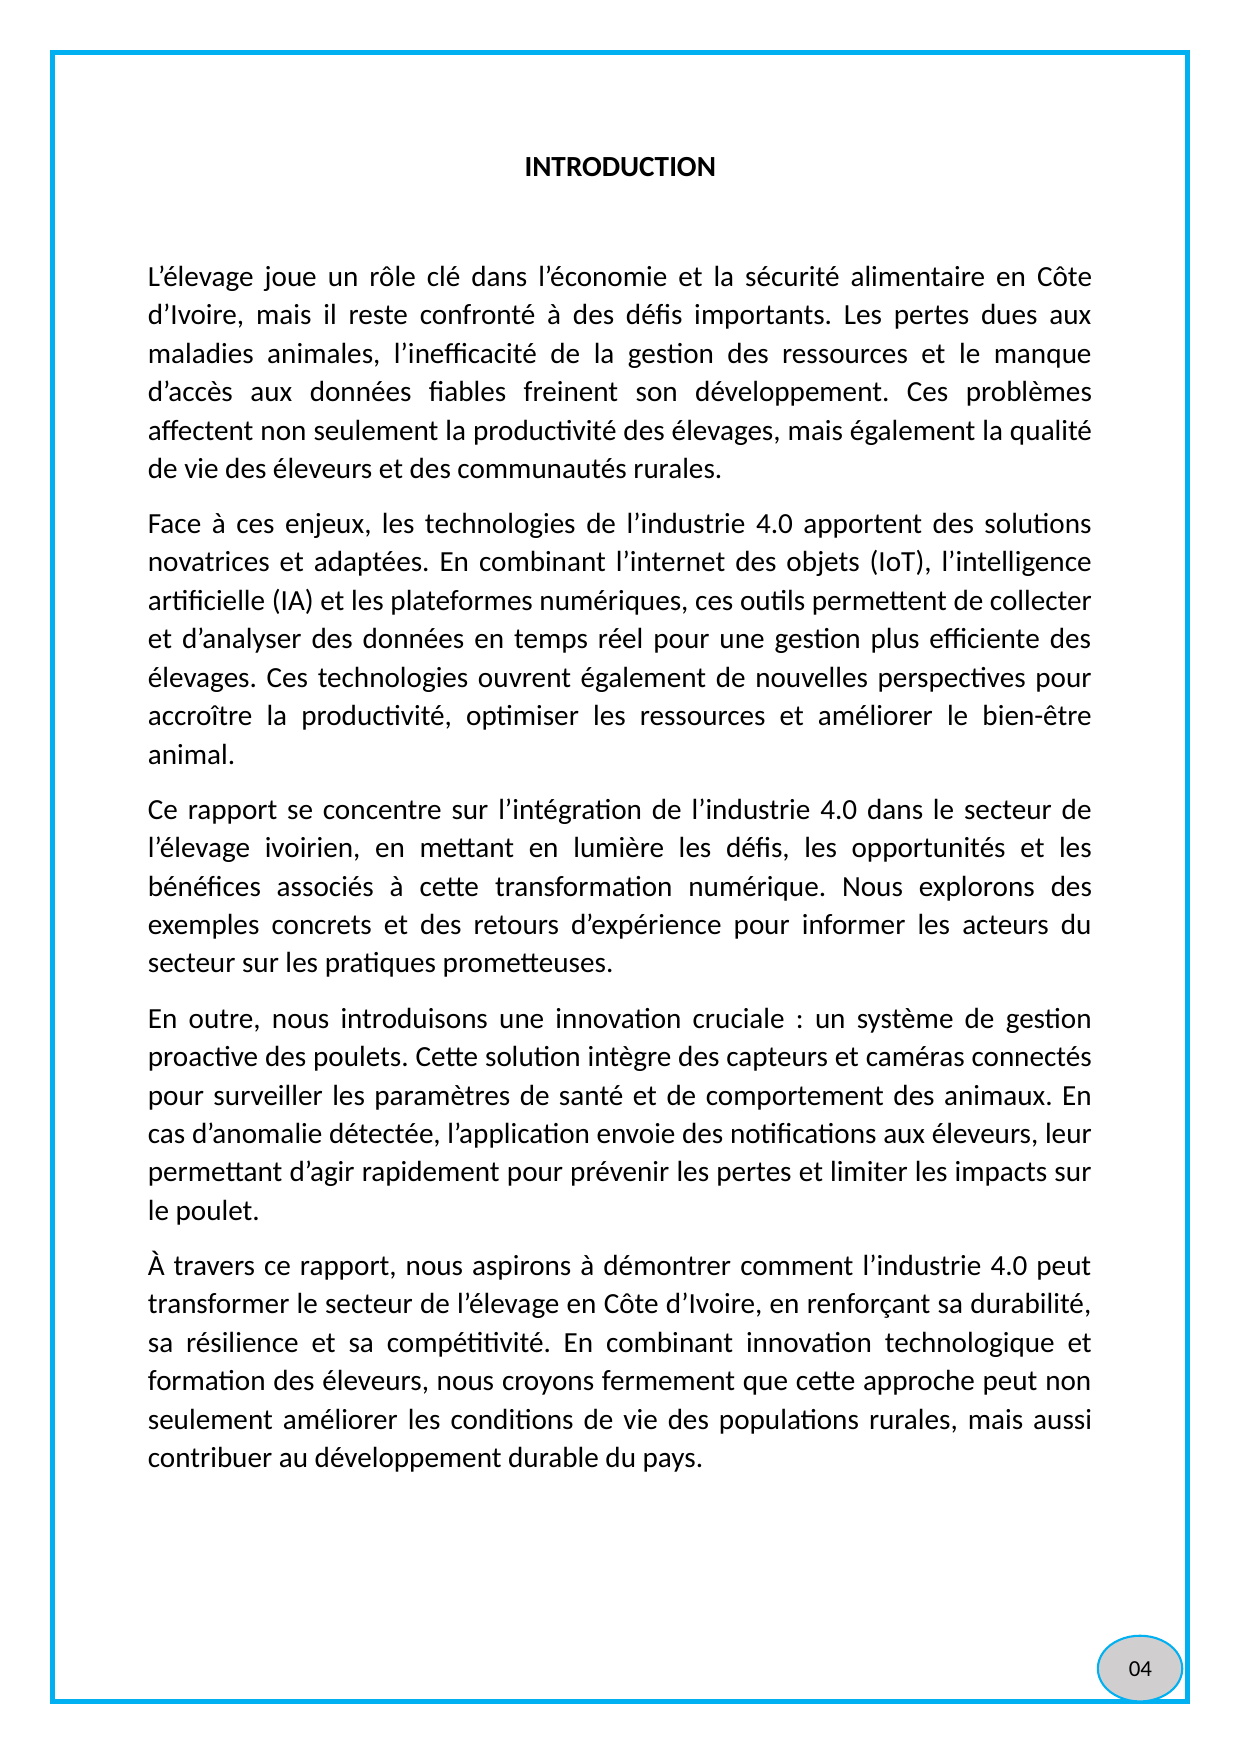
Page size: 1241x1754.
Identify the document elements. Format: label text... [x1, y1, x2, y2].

text INTRODUCTION [148, 148, 1093, 183]
text L’élevage joue un rôle clé dans l’économie et la sécurité alimentaire en Côte d’Ivoire, mais il reste confronté à des défis importants. Les pertes dues aux maladies animales, l’inefficacité de la gestion des ressources et le manque d’accès aux données fiables freinent son développement. Ces problèmes affectent non seulement la productivité des élevages, mais également la qualité de vie des éleveurs et des communautés rurales. [148, 258, 1093, 486]
text En outre, nous introduisons une innovation cruciale : un système de gestion proactive des poulets. Cette solution intègre des capteurs et caméras connectés pour surveiller les paramètres de santé et de comportement des animaux. En cas d’anomalie détectée, l’application envoie des notifications aux éleveurs, leur permettant d’agir rapidement pour prévenir les pertes et limiter les impacts sur le poulet. [148, 1000, 1093, 1227]
text À travers ce rapport, nous aspirons à démontrer comment l’industrie 4.0 peut transformer le secteur de l’élevage en Côte d’Ivoire, en renforçant sa durabilité, sa résilience et sa compétitivité. En combinant innovation technologique et formation des éleveurs, nous croyons fermement que cette approche peut non seulement améliorer les conditions de vie des populations rurales, mais aussi contribuer au développement durable du pays. [148, 1247, 1093, 1475]
text Ce rapport se concentre sur l’intégration de l’industrie 4.0 dans le secteur de l’élevage ivoirien, en mettant en lumière les défis, les opportunités et les bénéfices associés à cette transformation numérique. Nous explorons des exemples concrets et des retours d’expérience pour informer les acteurs du secteur sur les pratiques prometteuses. [148, 791, 1093, 980]
text Face à ces enjeux, les technologies de l’industrie 4.0 apportent des solutions novatrices et adaptées. En combinant l’internet des objets (IoT), l’intelligence artificielle (IA) et les plateformes numériques, ces outils permettent de collecter et d’analyser des données en temps réel pour une gestion plus efficiente des élevages. Ces technologies ouvrent également de nouvelles perspectives pour accroître la productivité, optimiser les ressources et améliorer le bien-être animal. [148, 505, 1093, 771]
